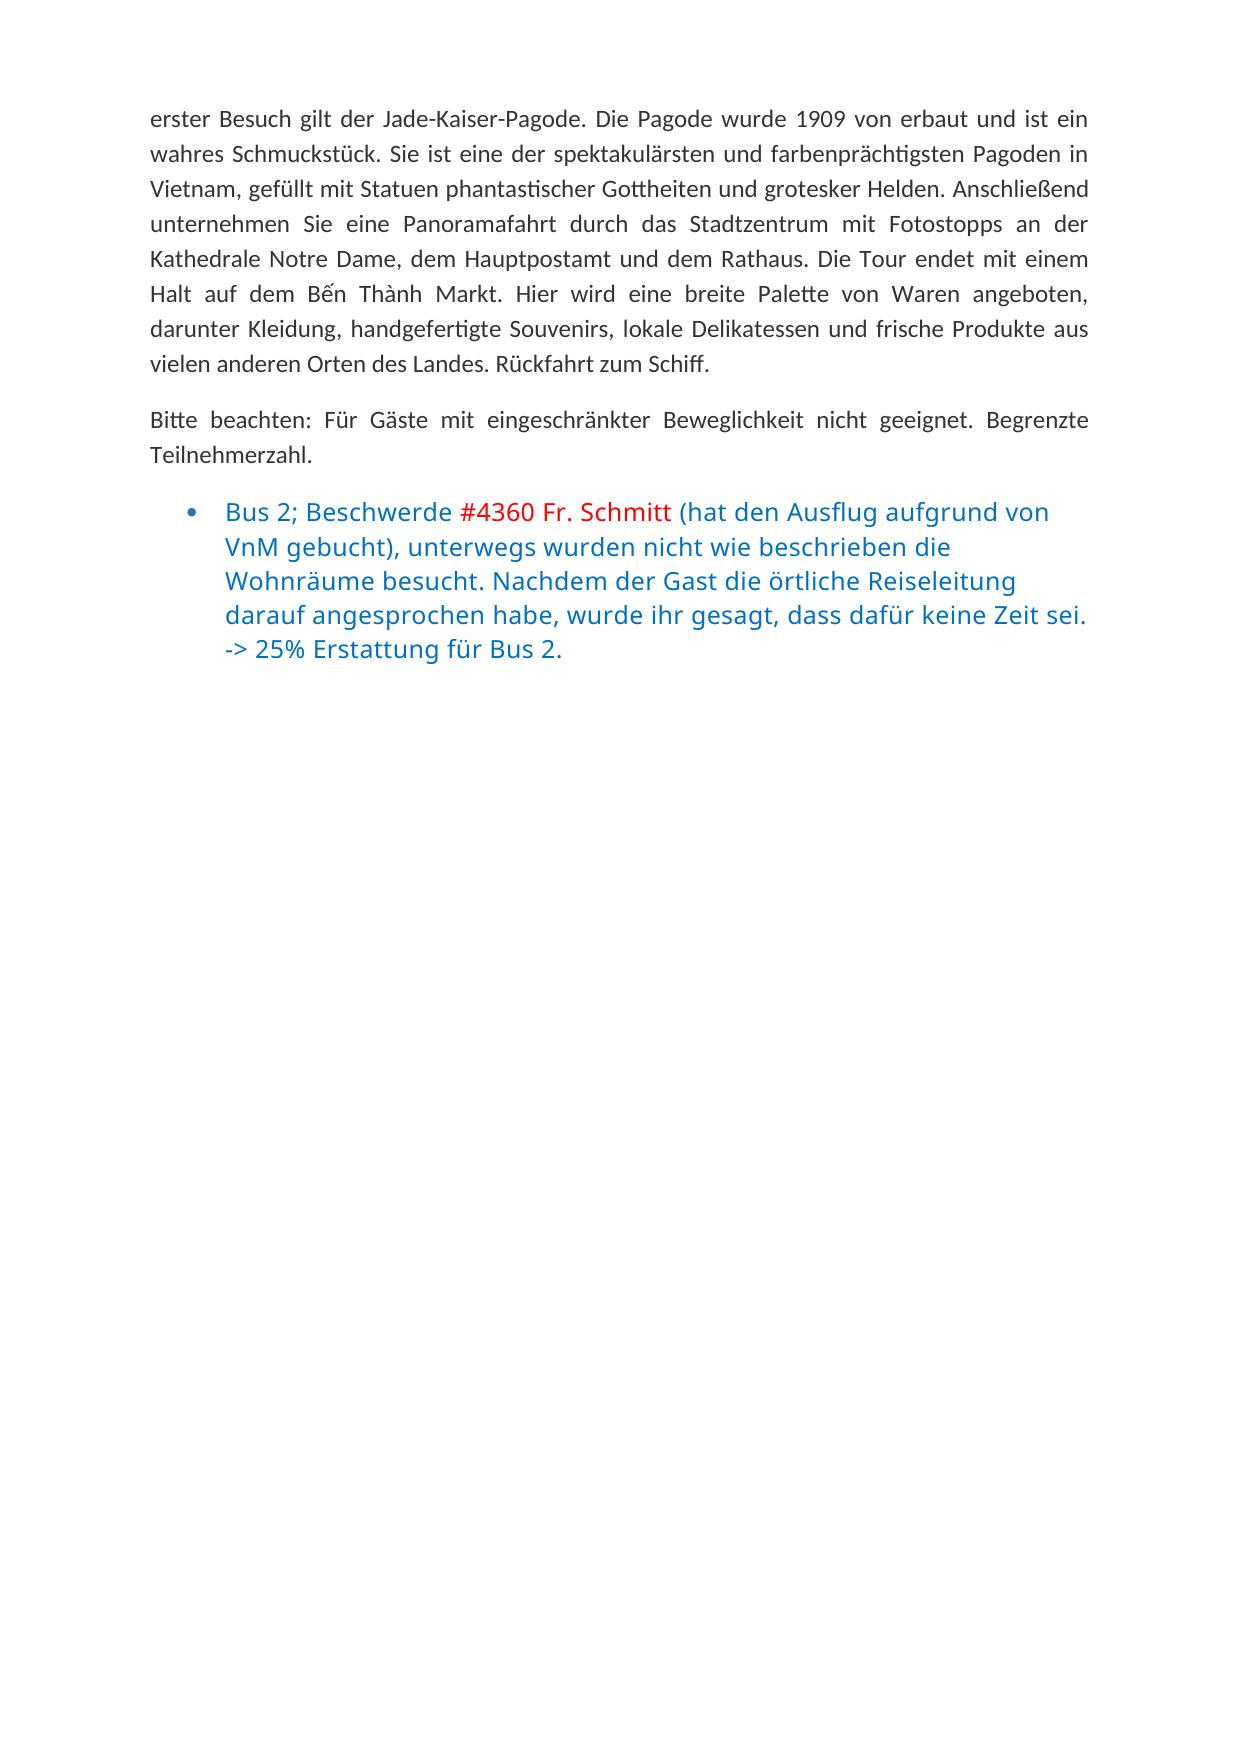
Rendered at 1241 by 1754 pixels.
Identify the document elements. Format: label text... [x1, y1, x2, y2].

list Bus 2; Beschwerde #4360 Fr. Schmitt (hat den Ausflug aufgrund von VnM gebucht), unterwegs wurden nicht wie beschrieben die Wohnräume besucht. Nachdem der Gast die örtliche Reiseleitung darauf angesprochen habe, wurde ihr gesagt, dass dafür keine Zeit sei. -> 25% Erstattung für Bus 2. [187, 495, 1090, 665]
text Bitte beachten: Für Gäste mit eingeschränkter Beweglichkeit nicht geeignet. Begrenzte Teilnehmerzahl. [150, 404, 1090, 470]
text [150, 103, 1090, 379]
